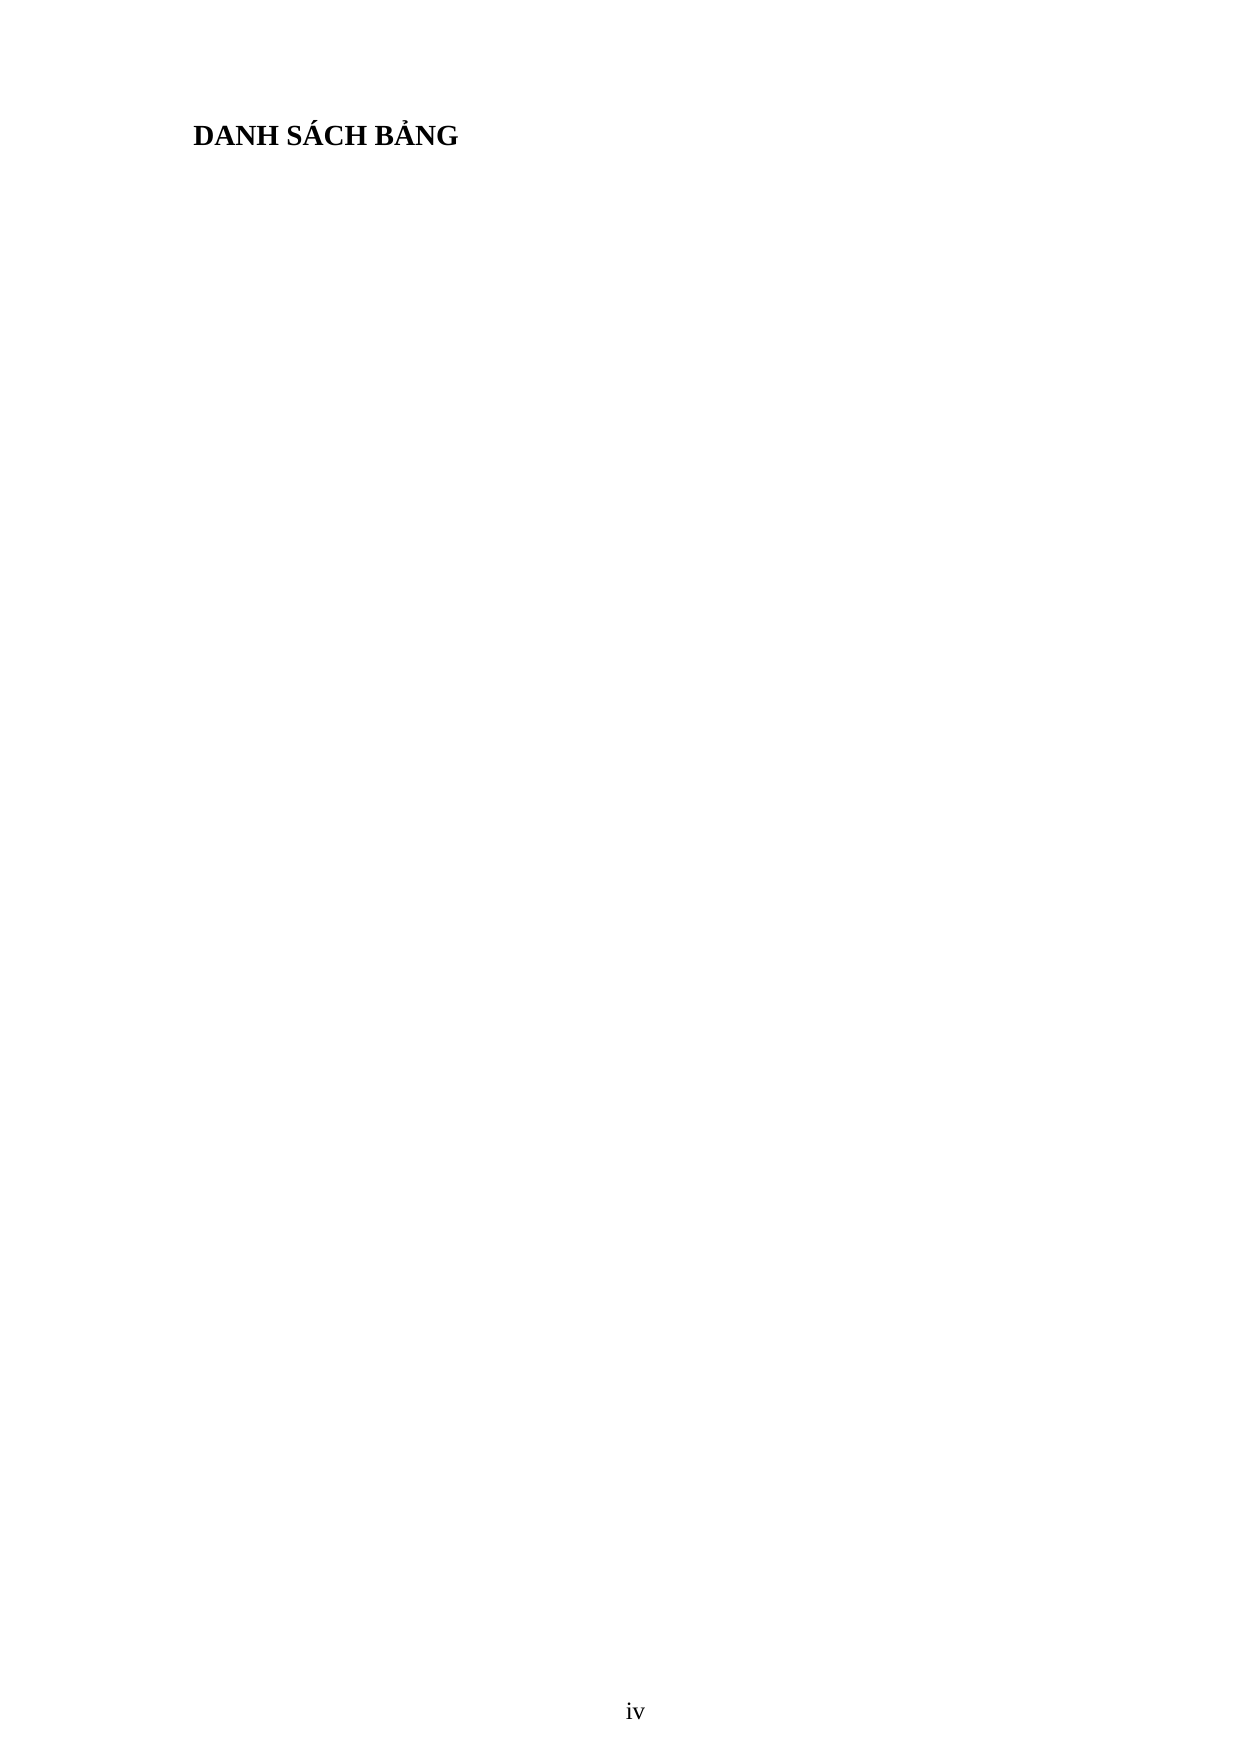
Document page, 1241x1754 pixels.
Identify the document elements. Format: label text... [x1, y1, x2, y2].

text DANH SÁCH BẢNG [133, 118, 1138, 152]
